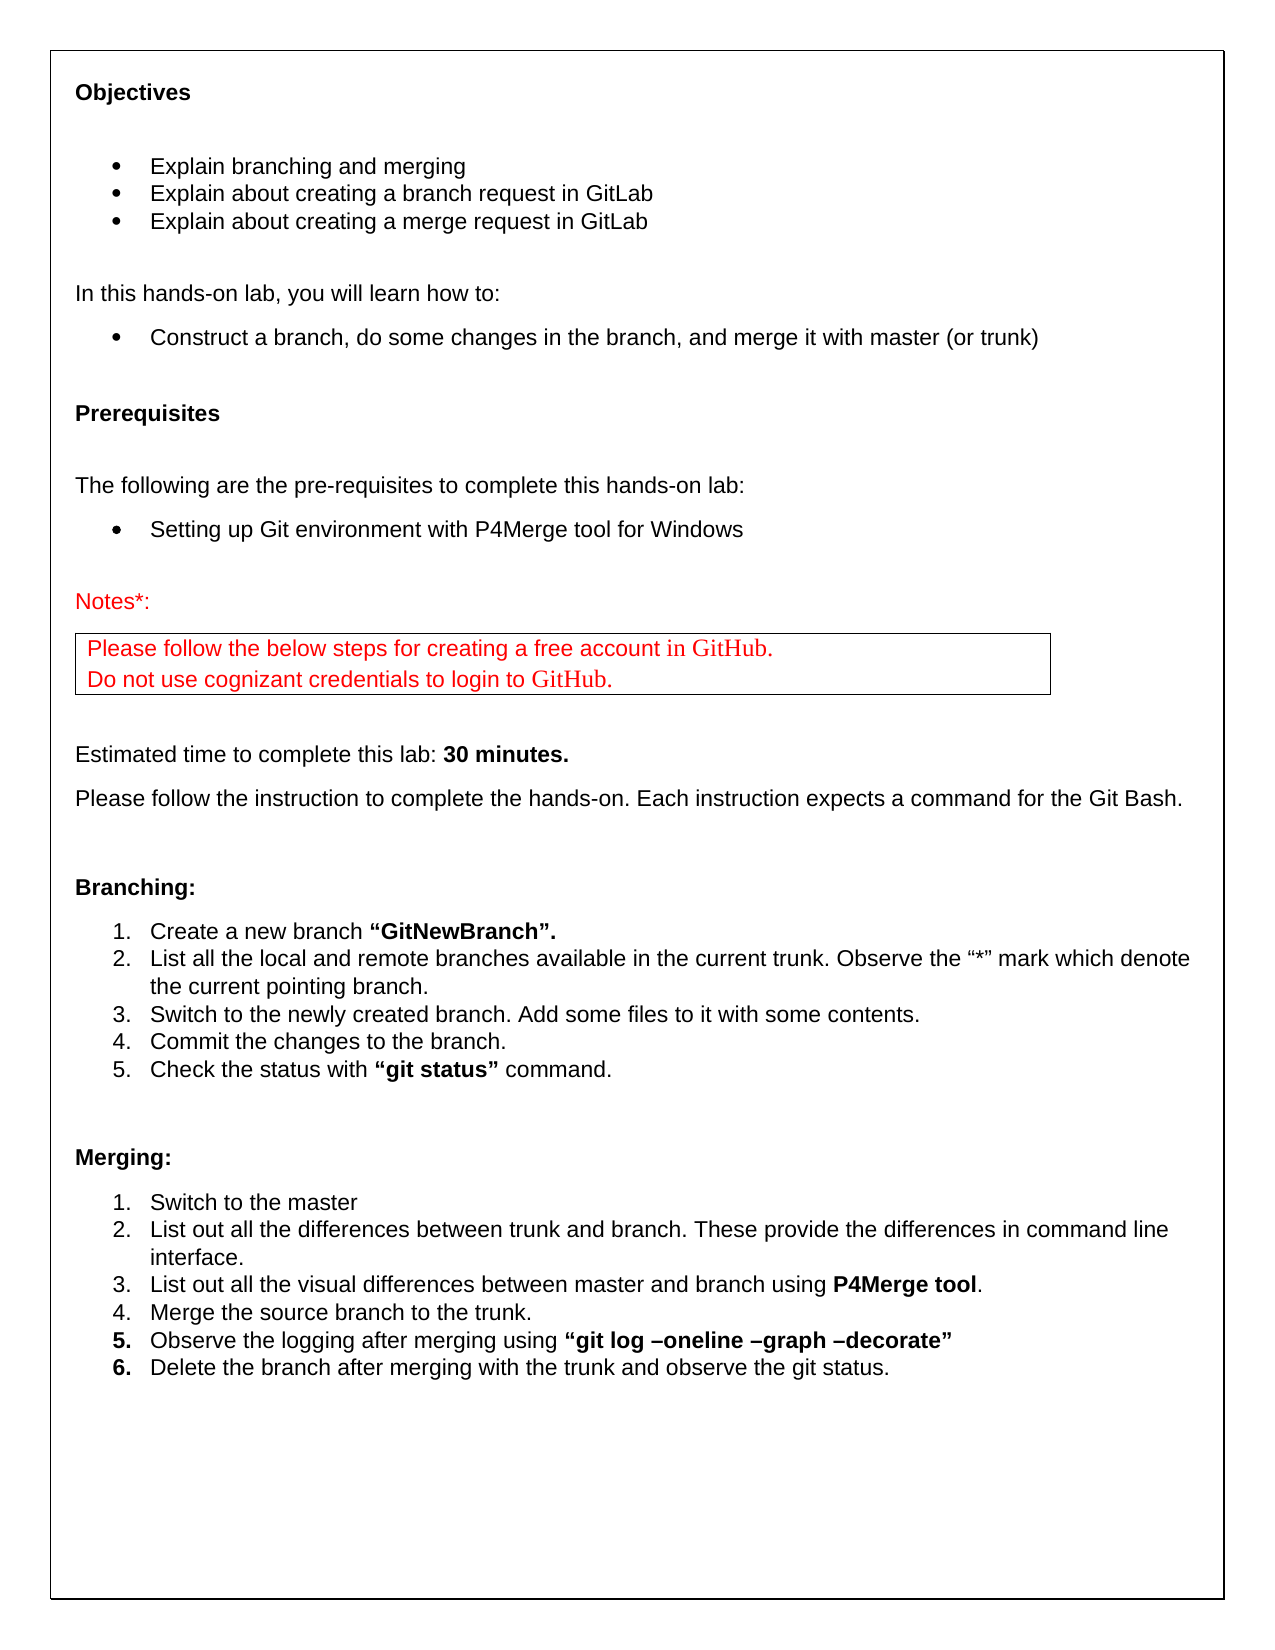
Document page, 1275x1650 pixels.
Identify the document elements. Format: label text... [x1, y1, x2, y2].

list List all the local and remote branches available in the current trunk. Observe the “*” mark which denote the current pointing branch. [112, 945, 1199, 999]
text Notes*: [75, 588, 1199, 614]
list Setting up Git environment with P4Merge tool for Windows [112, 516, 1199, 543]
list List out all the visual differences between master and branch using P4Merge tool. [112, 1271, 1199, 1298]
list Switch to the newly created branch. Add some files to it with some contents. [112, 1001, 1199, 1027]
list Create a new branch “GitNewBranch”. [112, 918, 1199, 944]
subtitle Prerequisites [75, 400, 1199, 427]
text Branching: [75, 873, 1199, 900]
list List out all the differences between trunk and branch. These provide the differences in command line interface. [112, 1216, 1199, 1270]
list Explain branching and merging [112, 153, 1199, 179]
list Construct a branch, do some changes in the branch, and merge it with master (or trunk) [112, 324, 1199, 351]
list Check the status with “git status” command. [112, 1056, 1199, 1082]
text Estimated time to complete this lab: 30 minutes. [75, 741, 1199, 767]
list Switch to the master [112, 1189, 1199, 1215]
text In this hands-on lab, you will learn how to: [75, 280, 1199, 306]
text The following are the pre-requisites to complete this hands-on lab: [75, 472, 1199, 498]
list Explain about creating a branch request in GitLab [112, 180, 1199, 207]
list Commit the changes to the branch. [112, 1028, 1199, 1054]
text Please follow the instruction to complete the hands-on. Each instruction expects a command for the Git Bash. [75, 785, 1199, 811]
list Delete the branch after merging with the trunk and observe the git status. [112, 1354, 1199, 1381]
text Merging: [75, 1144, 1199, 1171]
list Explain about creating a merge request in GitLab [112, 208, 1199, 234]
list Observe the logging after merging using “git log –oneline –graph –decorate” [112, 1327, 1199, 1353]
subtitle Objectives [75, 79, 1199, 106]
list Merge the source branch to the trunk. [112, 1299, 1199, 1325]
table_header Please follow the below steps for creating a free account in GitHub. Do not use cognizant credentials to login to GitHub. [76, 634, 1050, 694]
